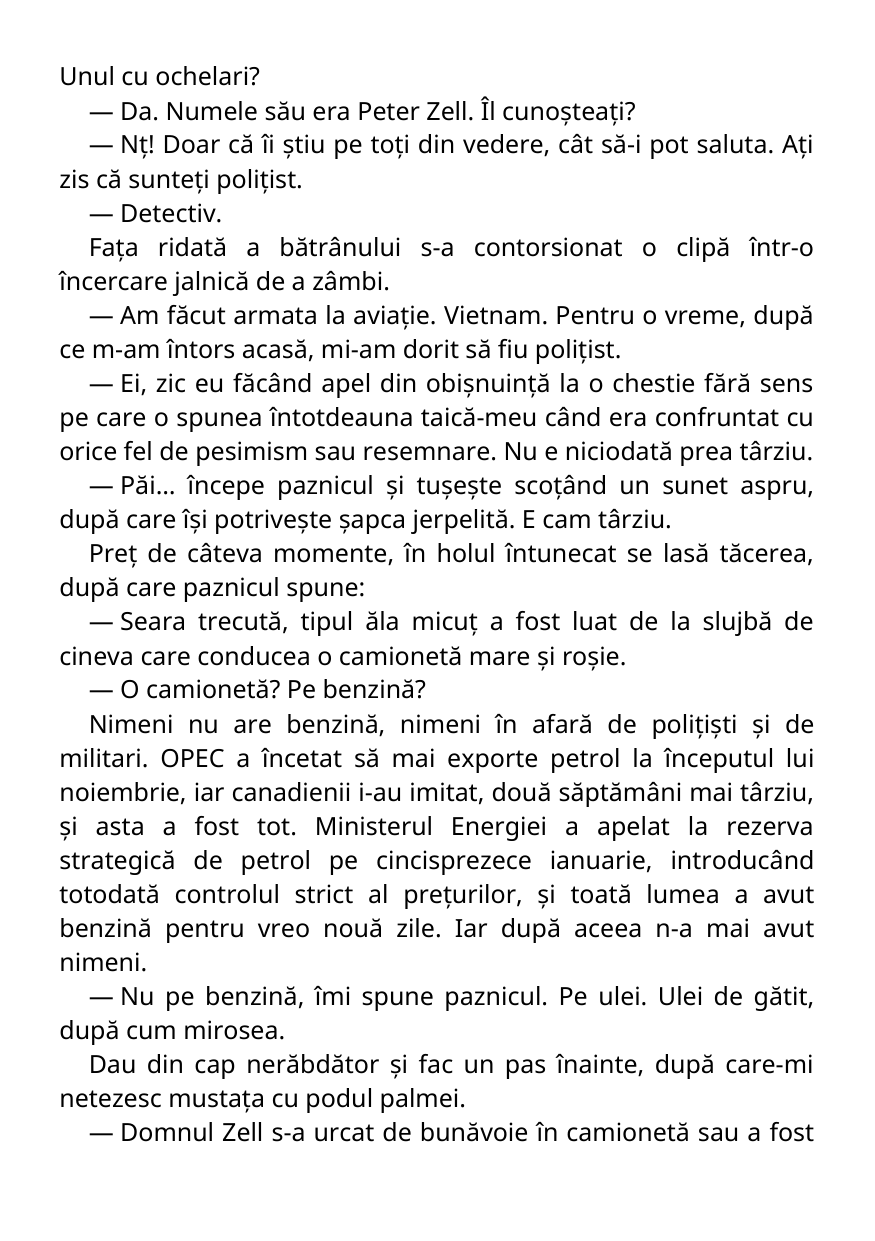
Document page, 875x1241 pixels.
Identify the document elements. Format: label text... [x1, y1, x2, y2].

text — Păi… începe paznicul şi tuşeşte scoţând un sunet aspru, după care îşi potriveşte şapca jerpelită. E cam târziu. [59, 468, 815, 536]
text — Da. Numele său era Peter Zell. Îl cunoşteaţi? [59, 93, 815, 127]
text Preţ de câteva momente, în holul întunecat se lasă tăcerea, după care paznicul spune: [59, 536, 815, 604]
text — Detectiv. [59, 195, 815, 229]
text — Seara trecută, tipul ăla micuţ a fost luat de la slujbă de cineva care conducea o camionetă mare şi roşie. [59, 604, 815, 672]
text Dau din cap nerăbdător şi fac un pas înainte, după care-mi netezesc mustaţa cu podul palmei. [59, 1047, 815, 1115]
text — Am făcut armata la aviaţie. Vietnam. Pentru o vreme, după ce m-am întors acasă, mi-am dorit să fiu poliţist. [59, 297, 815, 366]
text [59, 59, 815, 93]
text — Nţ! Doar că îi ştiu pe toţi din vedere, cât să-i pot saluta. Aţi zis că sunteţi poliţist. [59, 127, 815, 195]
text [59, 1115, 815, 1149]
text — O camionetă? Pe benzină? [59, 672, 815, 706]
text — Ei, zic eu făcând apel din obişnuinţă la o chestie fără sens pe care o spunea întotdeauna taică-meu când era confruntat cu orice fel de pesimism sau resemnare. Nu e niciodată prea târziu. [59, 366, 815, 468]
text Nimeni nu are benzină, nimeni în afară de poliţişti şi de militari. OPEC a încetat să mai exporte petrol la începutul lui noiembrie, iar canadienii i-au imitat, două săptămâni mai târziu, şi asta a fost tot. Ministerul Energiei a apelat la rezerva strategică de petrol pe cincisprezece ianuarie, introducând totodată controlul strict al preţurilor, şi toată lumea a avut benzină pentru vreo nouă zile. Iar după aceea n-a mai avut nimeni. [59, 706, 815, 979]
text Faţa ridată a bătrânului s-a contorsionat o clipă într-o încercare jalnică de a zâmbi. [59, 229, 815, 297]
text — Nu pe benzină, îmi spune paznicul. Pe ulei. Ulei de gătit, după cum mirosea. [59, 979, 815, 1047]
